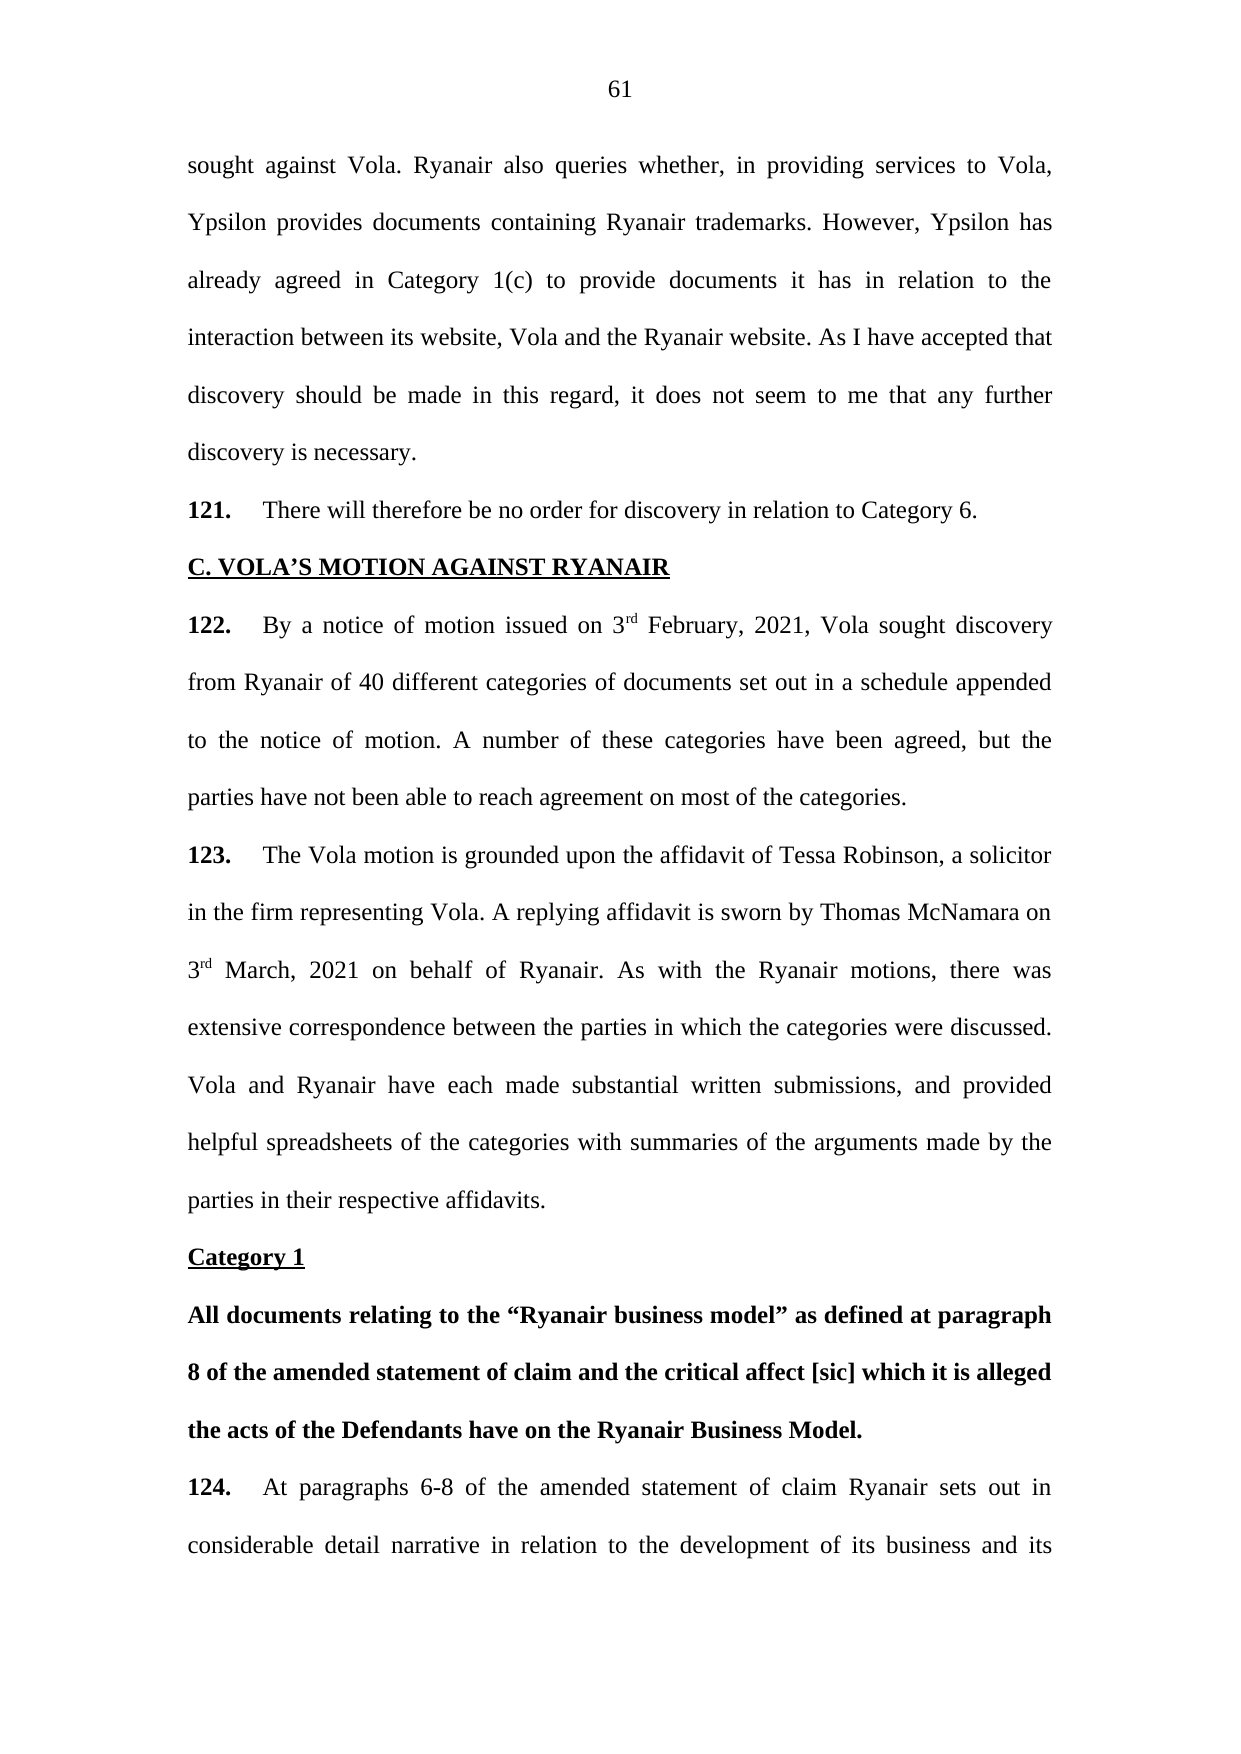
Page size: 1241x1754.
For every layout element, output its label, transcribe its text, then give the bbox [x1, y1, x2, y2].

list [187, 1472, 1053, 1559]
list There will therefore be no order for discovery in relation to Category 6. [187, 495, 1053, 524]
list By a notice of motion issued on 3rd February, 2021, Vola sought discovery from Ryanair of 40 different categories of documents set out in a schedule appended to the notice of motion. A number of these categories have been agreed, but the parties have not been able to reach agreement on most of the categories. [187, 610, 1053, 811]
text All documents relating to the “Ryanair business model” as defined at paragraph 8 of the amended statement of claim and the critical affect [sic] which it is alleged the acts of the Defendants have on the Ryanair Business Model. [187, 1300, 1053, 1444]
list The Vola motion is grounded upon the affidavit of Tessa Robinson, a solicitor in the firm representing Vola. A replying affidavit is sworn by Thomas McNamara on 3rd March, 2021 on behalf of Ryanair. As with the Ryanair motions, there was extensive correspondence between the parties in which the categories were discussed. Vola and Ryanair have each made substantial written submissions, and provided helpful spreadsheets of the categories with summaries of the arguments made by the parties in their respective affidavits. [187, 840, 1053, 1214]
text Category 1 [187, 1242, 1053, 1271]
text C. VOLA’S MOTION AGAINST RYANAIR [187, 552, 1053, 581]
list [187, 150, 1053, 466]
